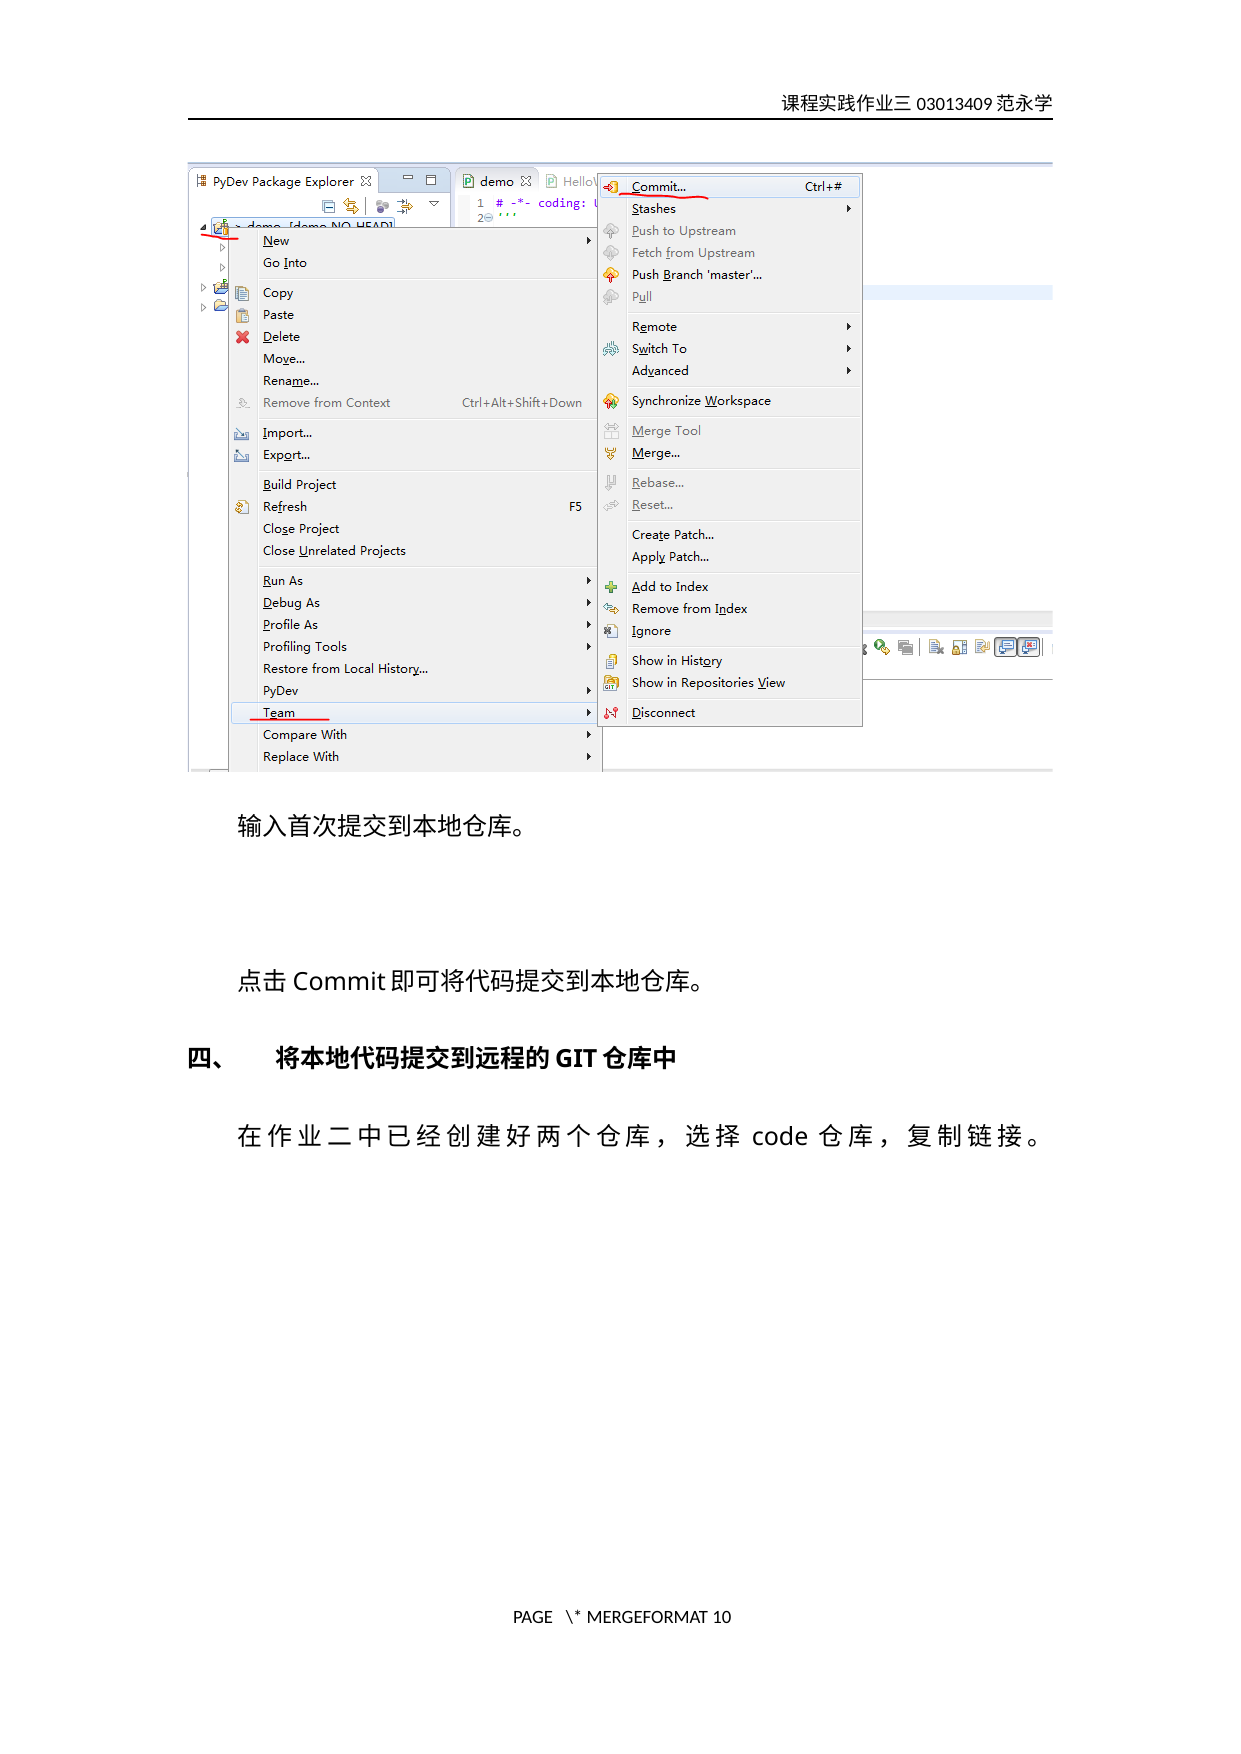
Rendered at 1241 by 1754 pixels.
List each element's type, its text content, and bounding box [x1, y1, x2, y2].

picture [187, 162, 1053, 772]
text 在作业二中已经创建好两个仓库，选择code仓库，复制链接。 [187, 1102, 1053, 1167]
text 点击Commit即可将代码提交到本地仓库。 [187, 947, 1053, 1012]
text 输入首次提交到本地仓库。 [187, 792, 1053, 857]
list 将本地代码提交到远程的GIT仓库中 [187, 1024, 1053, 1089]
